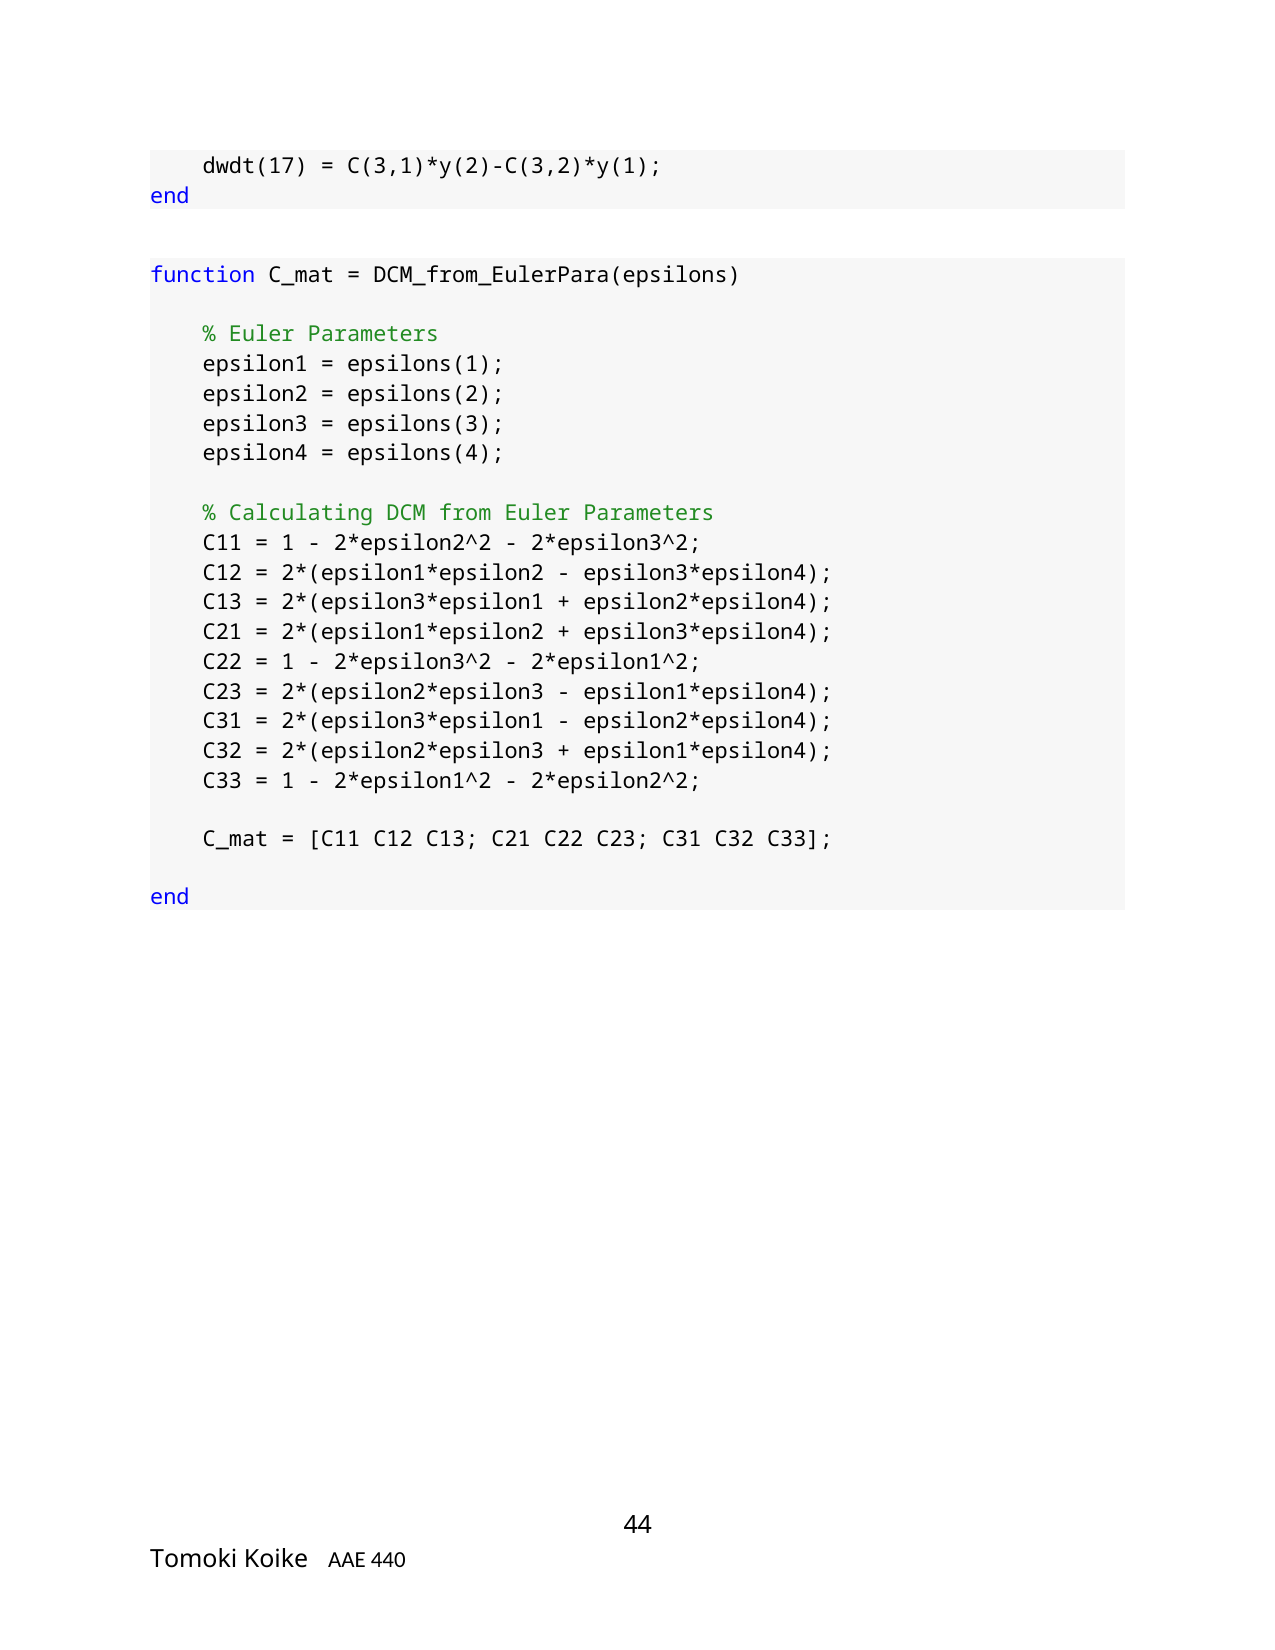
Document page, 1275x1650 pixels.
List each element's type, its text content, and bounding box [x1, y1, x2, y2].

text end [150, 180, 1125, 209]
text C11 = 1 - 2*epsilon2^2 - 2*epsilon3^2; [150, 527, 1125, 556]
text dwdt(17) = C(3,1)*y(2)-C(3,2)*y(1); [150, 150, 1125, 180]
text C12 = 2*(epsilon1*epsilon2 - epsilon3*epsilon4); [150, 556, 1125, 586]
text epsilon1 = epsilons(1); [150, 348, 1125, 378]
text C13 = 2*(epsilon3*epsilon1 + epsilon2*epsilon4); [150, 586, 1125, 616]
text epsilon4 = epsilons(4); [150, 437, 1125, 467]
text epsilon2 = epsilons(2); [150, 378, 1125, 407]
text C21 = 2*(epsilon1*epsilon2 + epsilon3*epsilon4); [150, 616, 1125, 646]
text epsilon3 = epsilons(3); [150, 407, 1125, 437]
text C22 = 1 - 2*epsilon3^2 - 2*epsilon1^2; [150, 646, 1125, 676]
text C31 = 2*(epsilon3*epsilon1 - epsilon2*epsilon4); [150, 705, 1125, 735]
text C33 = 1 - 2*epsilon1^2 - 2*epsilon2^2; [150, 765, 1125, 795]
text % Calculating DCM from Euler Parameters [150, 497, 1125, 527]
text % Euler Parameters [150, 318, 1125, 348]
text C_mat = [C11 C12 C13; C21 C22 C23; C31 C32 C33]; [150, 823, 1125, 853]
text C23 = 2*(epsilon2*epsilon3 - epsilon1*epsilon4); [150, 676, 1125, 705]
text end [150, 881, 1125, 910]
text C32 = 2*(epsilon2*epsilon3 + epsilon1*epsilon4); [150, 735, 1125, 765]
text function C_mat = DCM_from_EulerPara(epsilons) [150, 258, 1125, 288]
